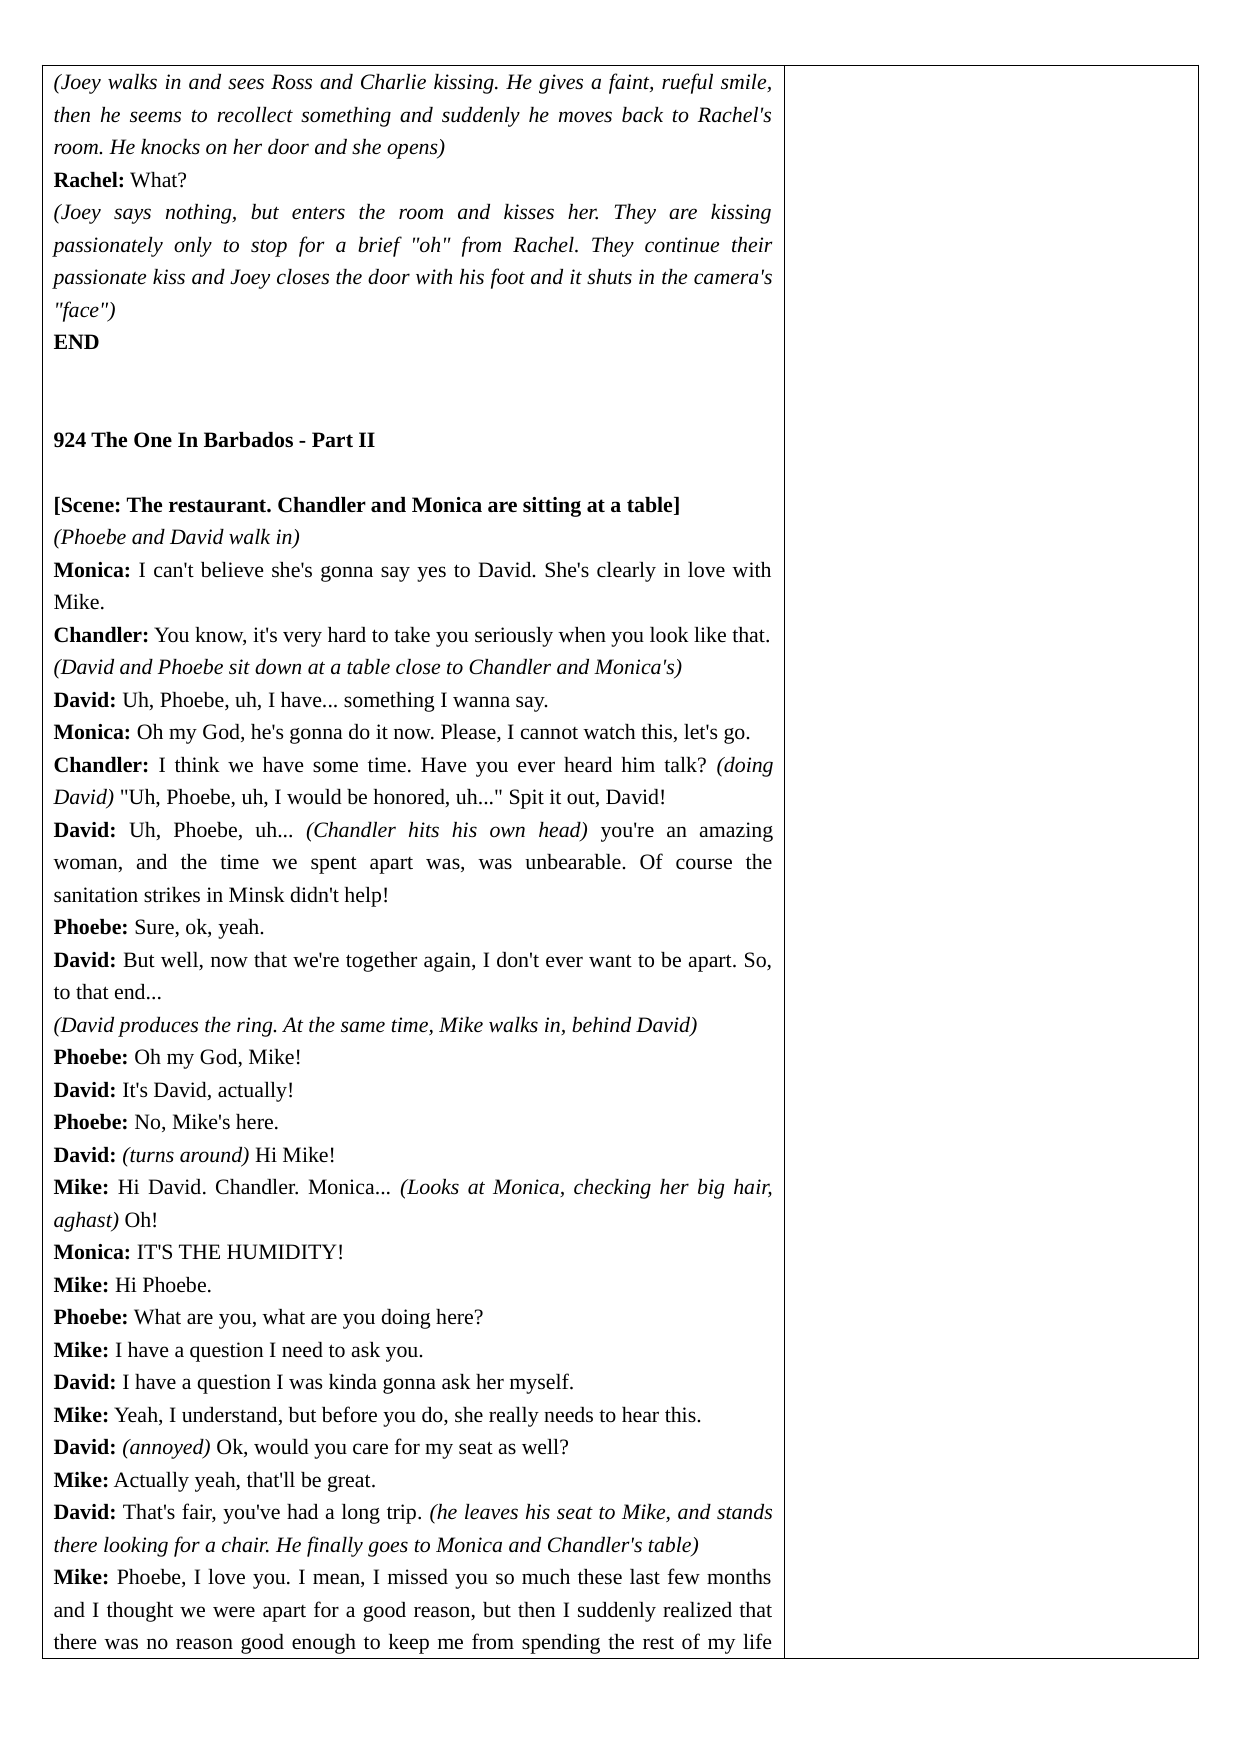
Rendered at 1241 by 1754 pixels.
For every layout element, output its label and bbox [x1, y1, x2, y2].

table_header [785, 66, 1198, 1658]
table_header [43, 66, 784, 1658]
